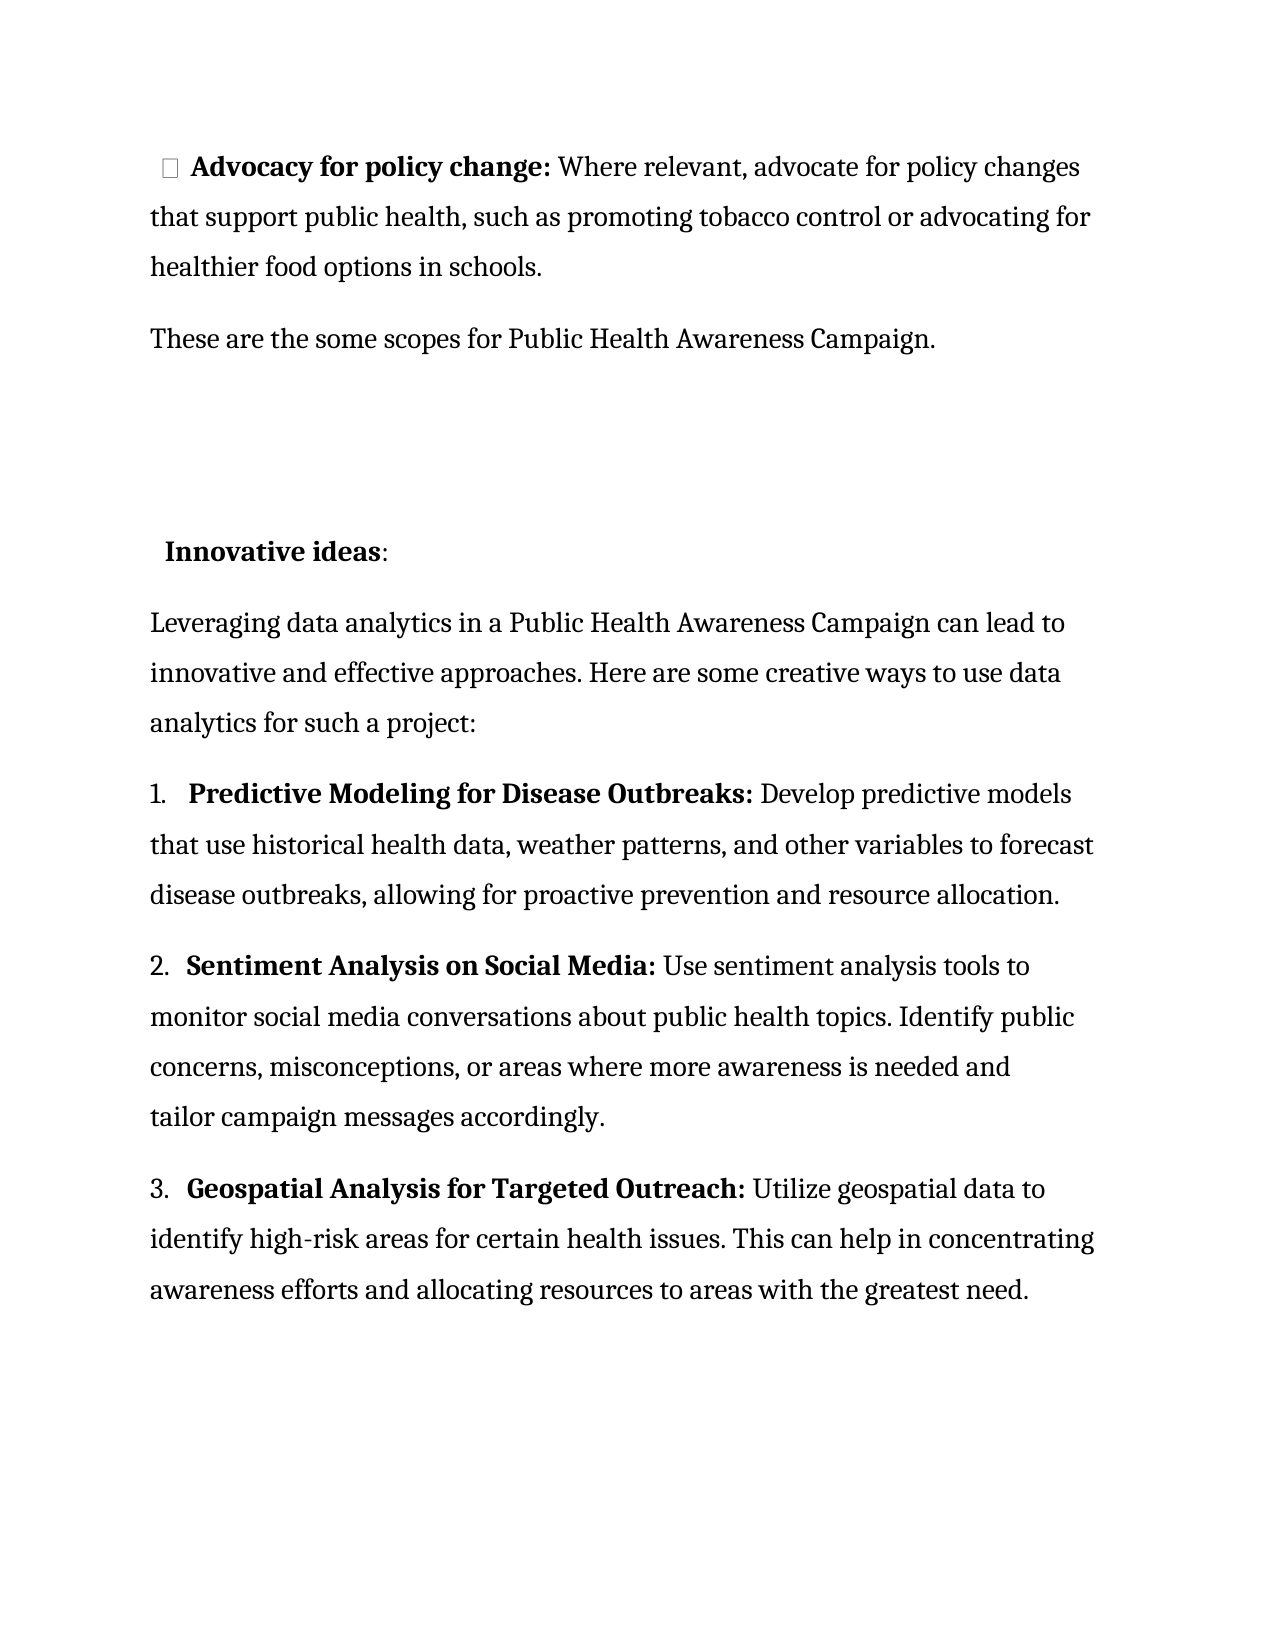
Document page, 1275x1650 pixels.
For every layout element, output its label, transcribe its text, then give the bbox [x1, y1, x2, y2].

text These are the some scopes for Public Health Awareness Campaign. [150, 322, 1148, 355]
list Geospatial Analysis for Targeted Outreach: Utilize geospatial data to identify high-risk areas for certain health issues. This can help in concentrating awareness efforts and allocating resources to areas with the greatest need. [150, 1172, 1105, 1306]
subtitle Innovative ideas: [150, 535, 1148, 568]
text Advocacy for policy change: Where relevant, advocate for policy changes that support public health, such as promoting tobacco control or advocating for healthier food options in schools. [150, 150, 1115, 284]
text Leveraging data analytics in a Public Health Awareness Campaign can lead to innovative and effective approaches. Here are some creative ways to use data analytics for such a project: [150, 606, 1115, 740]
list Sentiment Analysis on Social Media: Use sentiment analysis tools to monitor social media conversations about public health topics. Identify public concerns, misconceptions, or areas where more awareness is needed and tailor campaign messages accordingly. [150, 949, 1083, 1134]
list Predictive Modeling for Disease Outbreaks: Develop predictive models that use historical health data, weather patterns, and other variables to forecast disease outbreaks, allowing for proactive prevention and resource allocation. [150, 777, 1111, 912]
